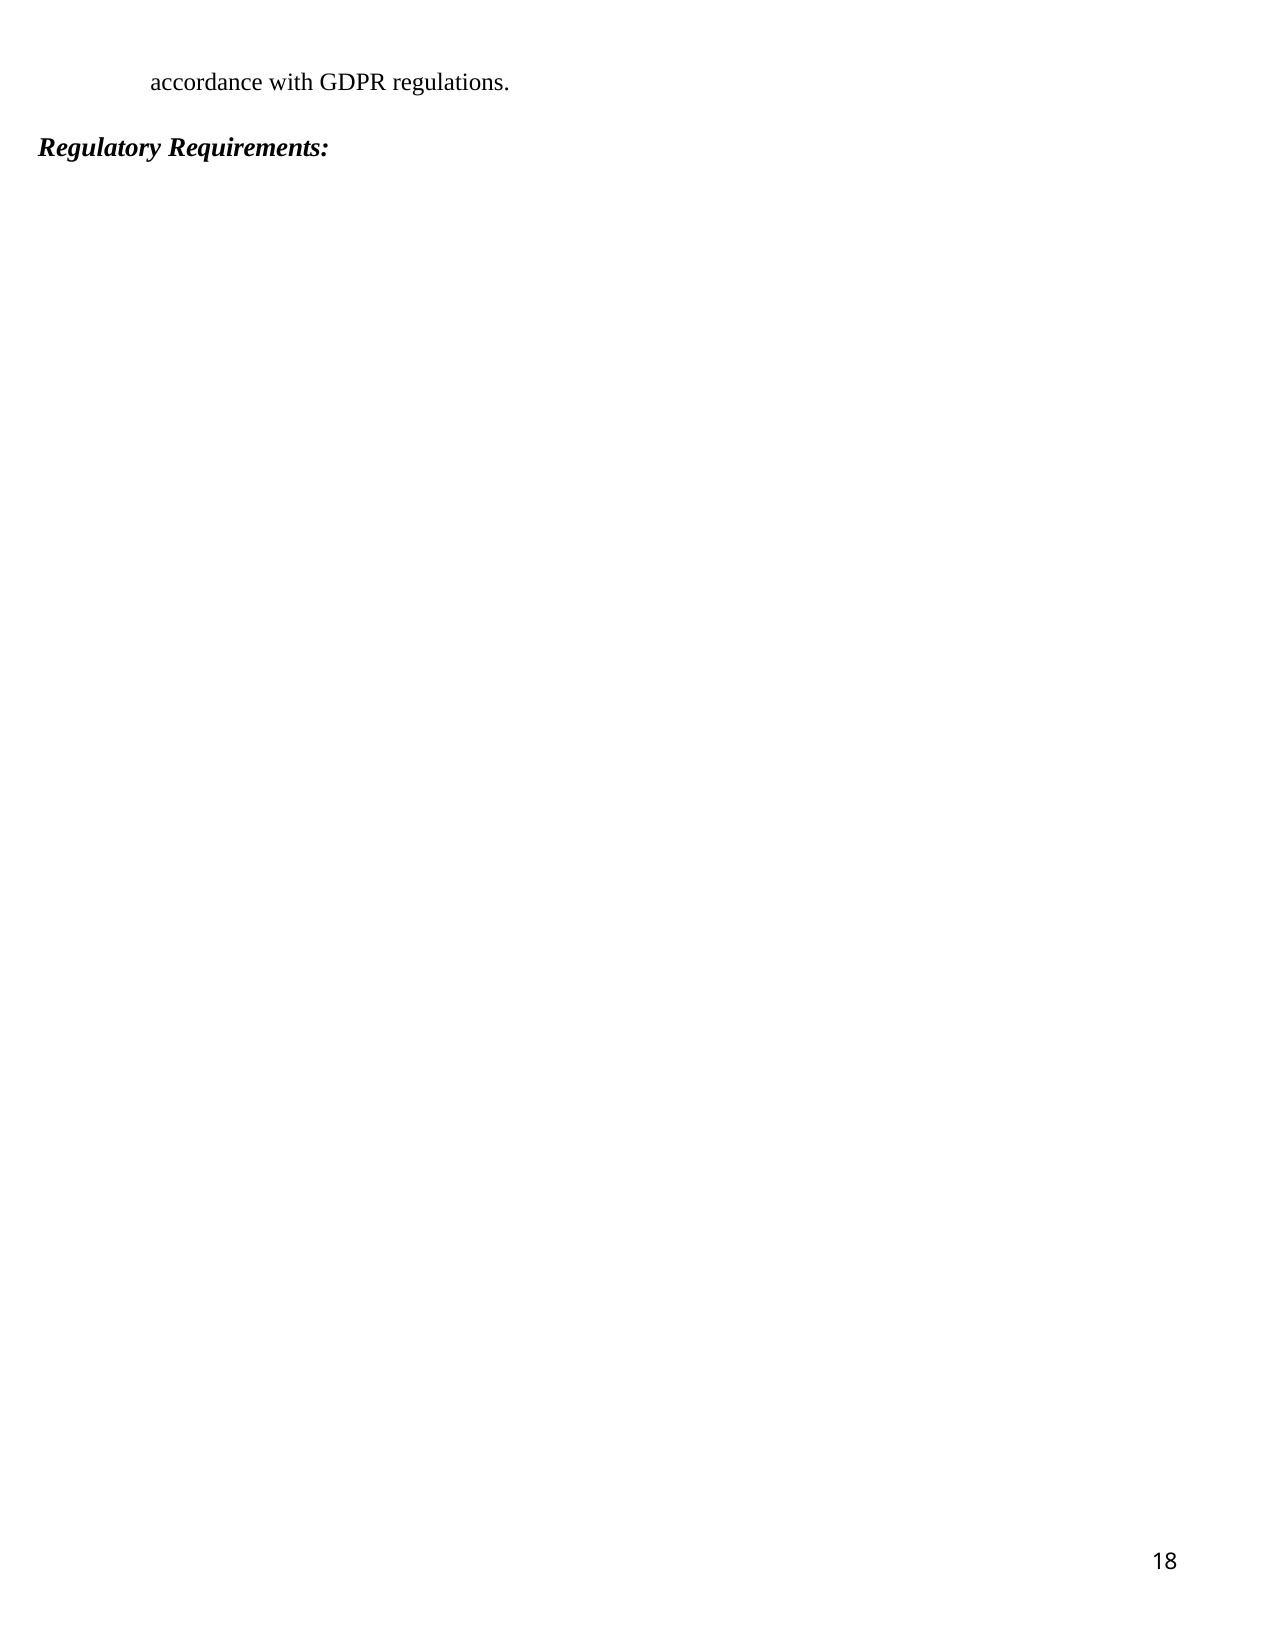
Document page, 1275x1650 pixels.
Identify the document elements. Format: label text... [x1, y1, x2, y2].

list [113, 67, 1185, 95]
text Regulatory Requirements: [38, 131, 1237, 162]
